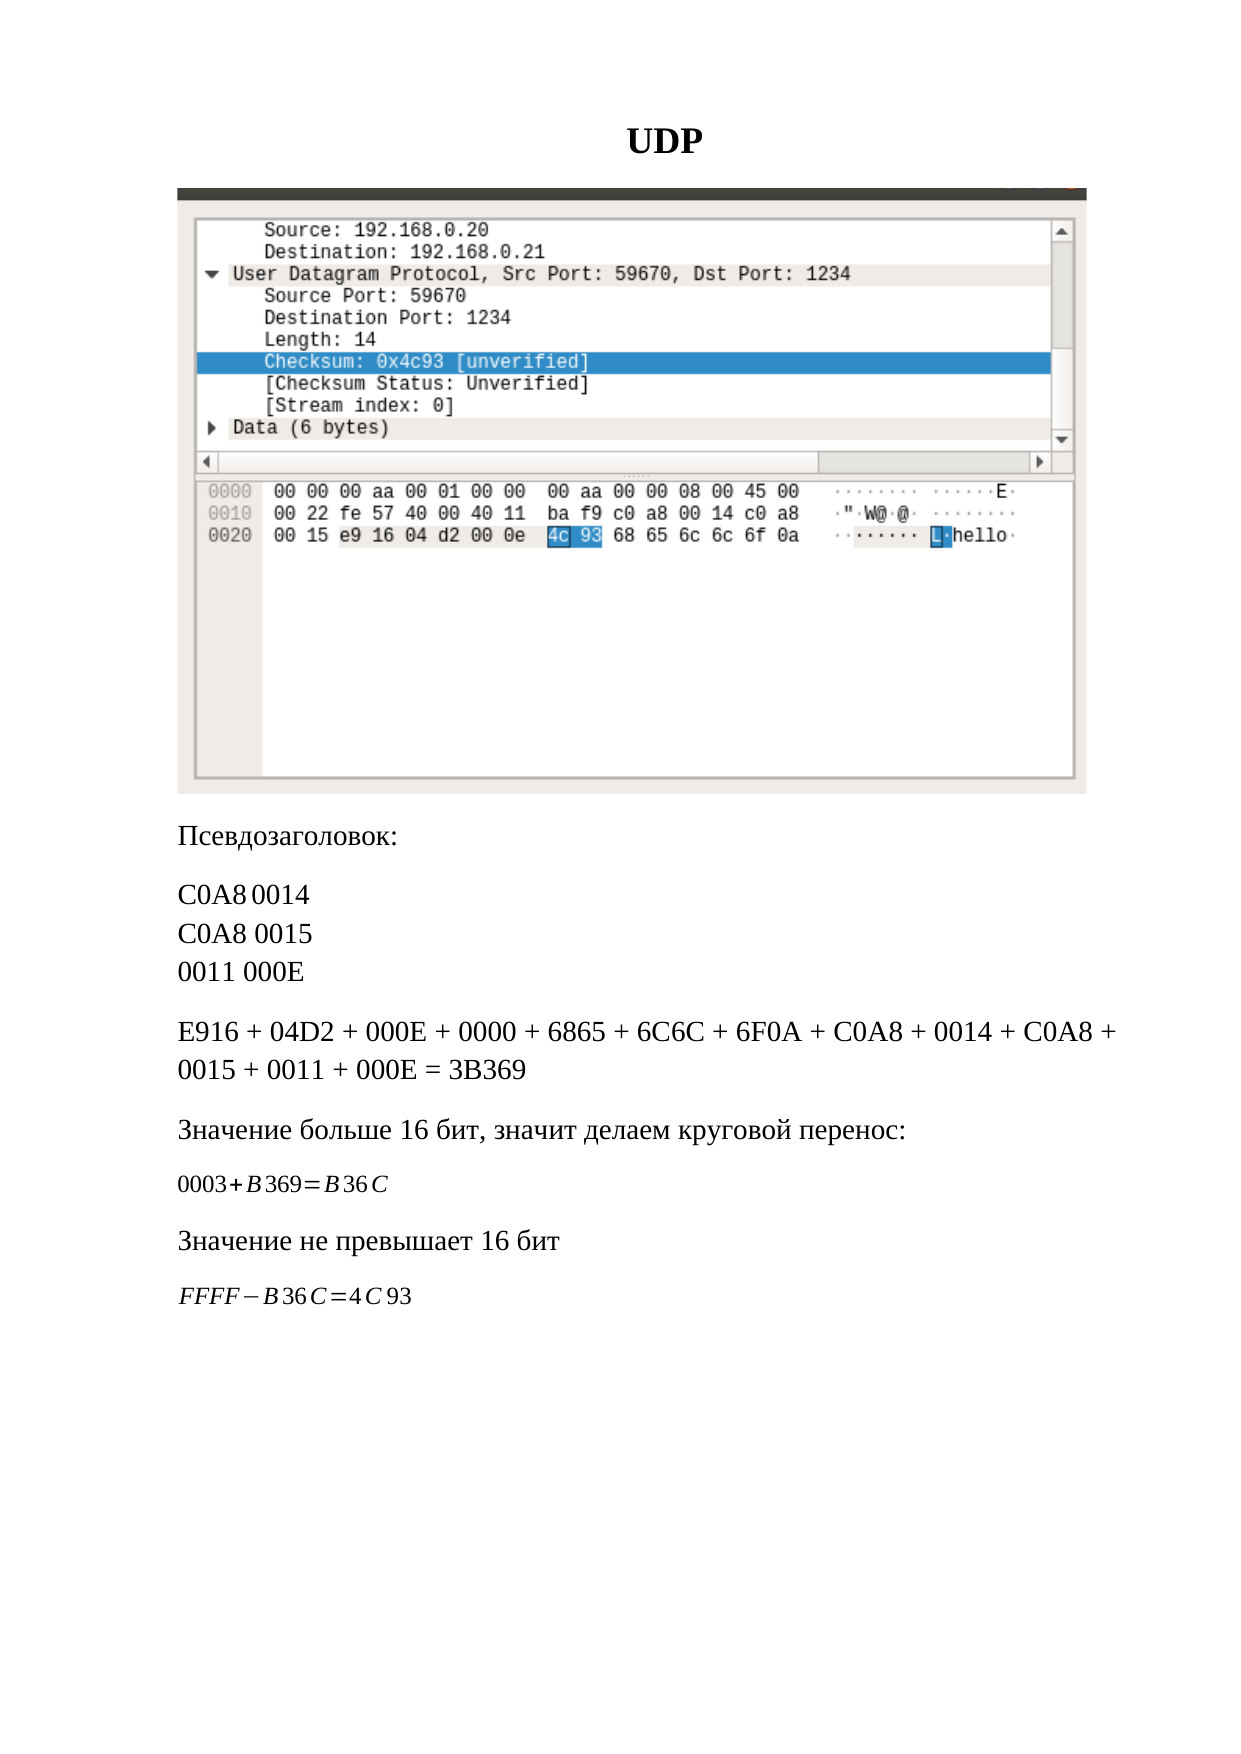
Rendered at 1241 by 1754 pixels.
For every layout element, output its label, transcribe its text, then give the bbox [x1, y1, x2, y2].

text Значение больше 16 бит, значит делаем круговой перенос: [177, 1112, 1152, 1145]
text E916 + 04D2 + 000E + 0000 + 6865 + 6C6C + 6F0A + C0A8 + 0014 + C0A8 + 0015 + 0011 + 000E = 3B369 [177, 1014, 1152, 1086]
text C0A8 0014 C0A8 0015 0011 000E [177, 877, 1152, 988]
text Значение не превышает 16 бит [177, 1223, 1152, 1257]
text UDP [177, 118, 1152, 161]
text Псевдозаголовок: [177, 818, 1152, 852]
picture [177, 188, 1087, 794]
